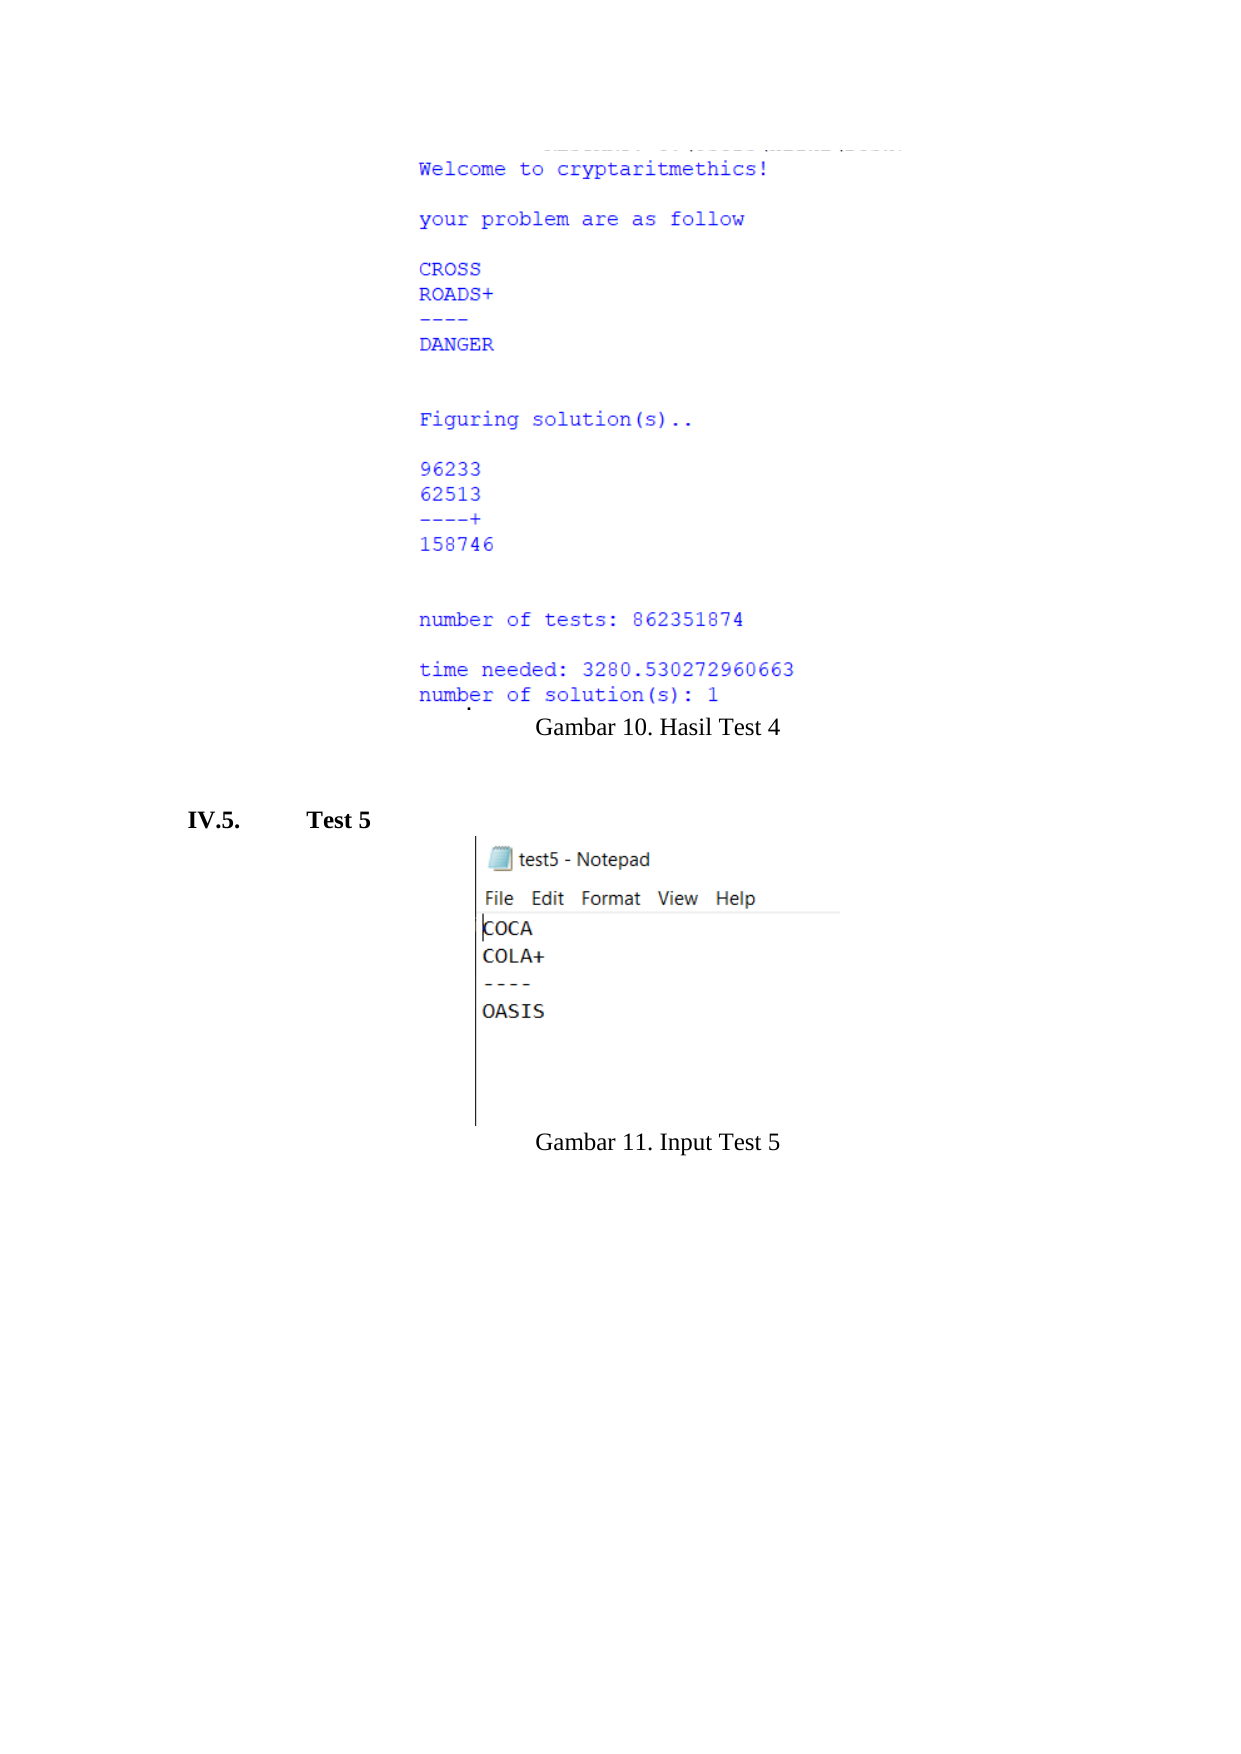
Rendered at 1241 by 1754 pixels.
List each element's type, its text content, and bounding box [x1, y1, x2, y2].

picture [414, 150, 901, 710]
list Test 5 [187, 805, 1090, 834]
picture [475, 836, 840, 1126]
list Gambar 11. Input Test 5 [225, 1127, 1090, 1156]
list Gambar 10. Hasil Test 4 [225, 712, 1090, 741]
